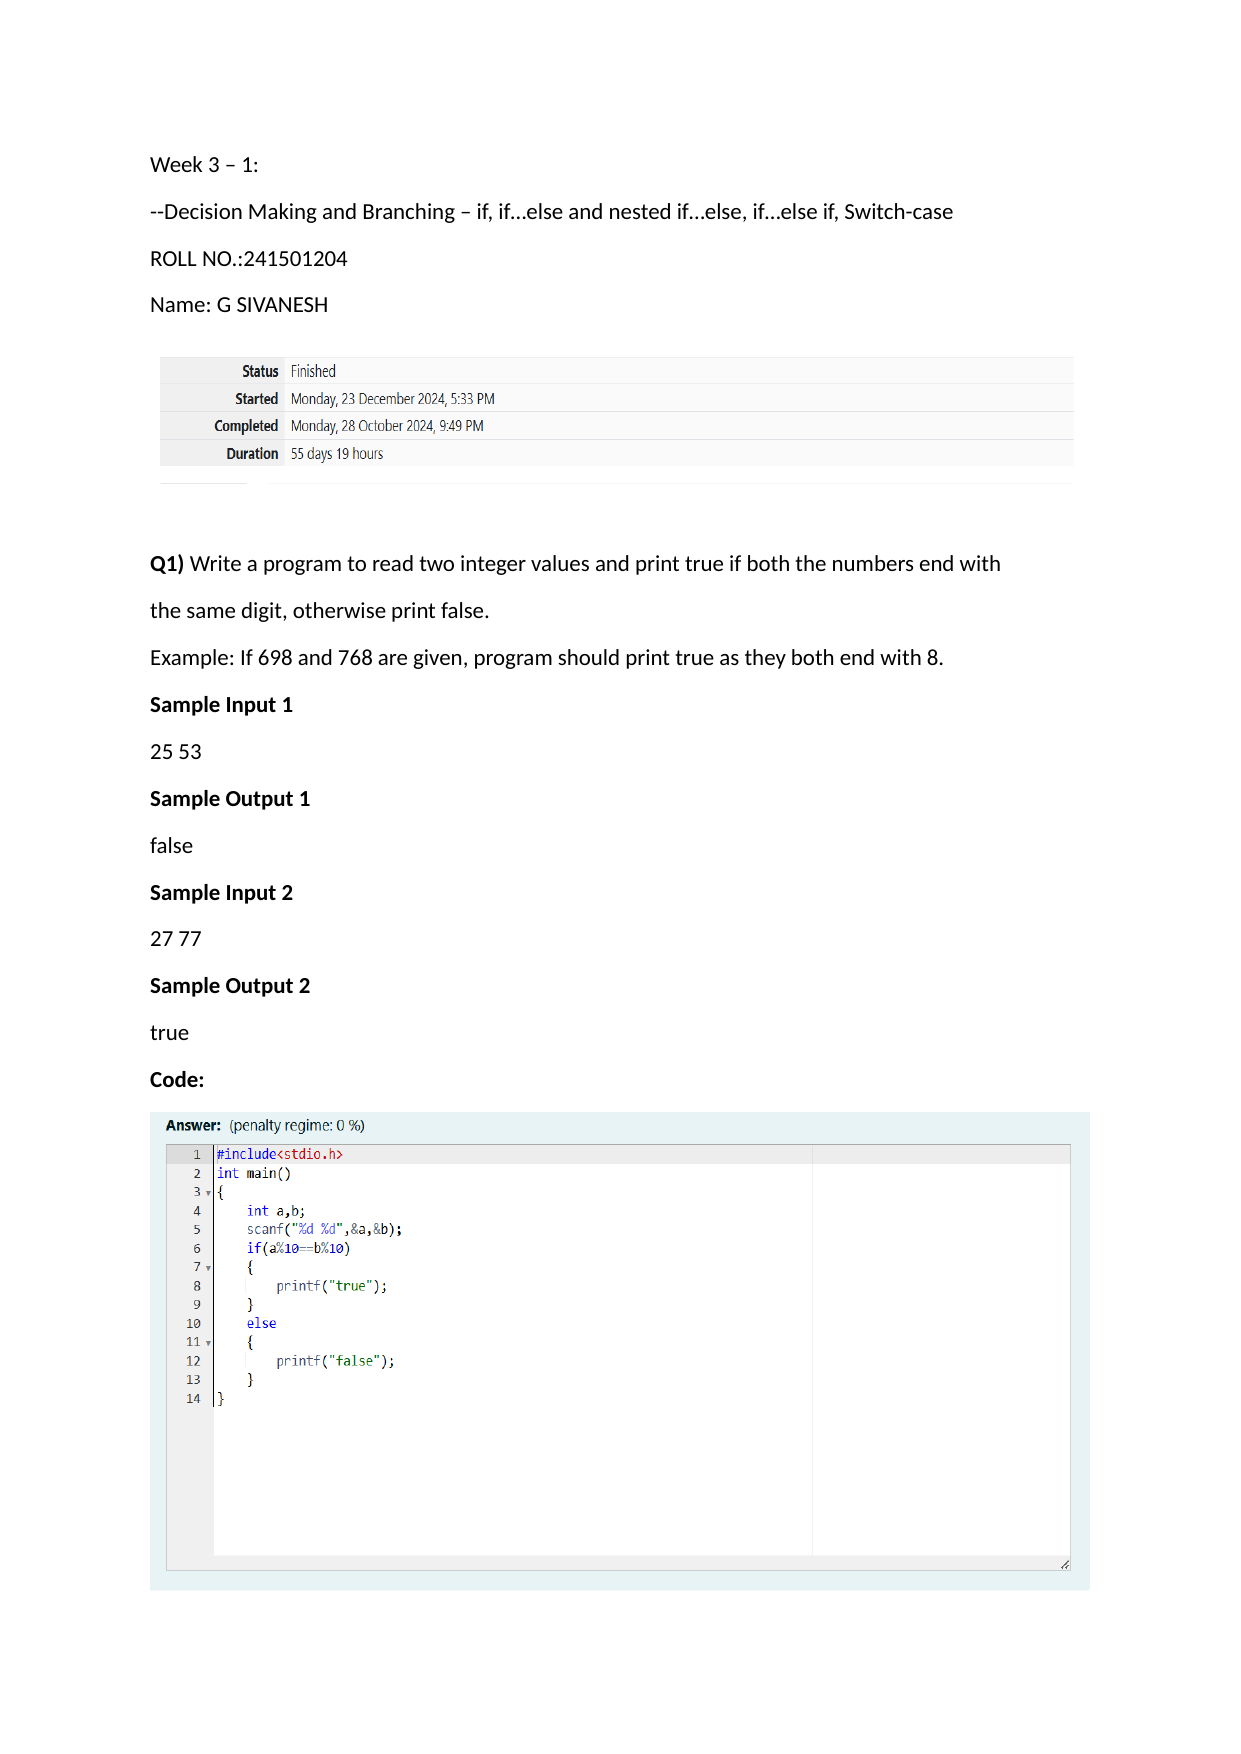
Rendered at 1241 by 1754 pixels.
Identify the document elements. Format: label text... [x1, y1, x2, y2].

text --Decision Making and Branching – if, if…else and nested if…else, if…else if, Switch-case [150, 197, 1090, 225]
picture [150, 337, 1091, 484]
text 25 53 [150, 737, 1090, 765]
text false [150, 831, 1090, 859]
text Sample Input 1 [150, 690, 1090, 718]
text Q1) Write a program to read two integer values and print true if both the numbers end with [150, 549, 1090, 577]
text Sample Output 1 [150, 784, 1090, 812]
text ROLL NO.:241501204 [150, 244, 1090, 272]
text true [150, 1018, 1090, 1046]
text Code: [150, 1065, 1090, 1093]
text Sample Input 2 [150, 878, 1090, 906]
text Name: G SIVANESH [150, 291, 1090, 319]
text Week 3 – 1: [150, 150, 1090, 178]
picture [150, 1112, 1091, 1591]
text 27 77 [150, 924, 1090, 952]
text Example: If 698 and 768 are given, program should print true as they both end with 8. [150, 643, 1090, 671]
text Sample Output 2 [150, 971, 1090, 999]
text the same digit, otherwise print false. [150, 596, 1090, 624]
